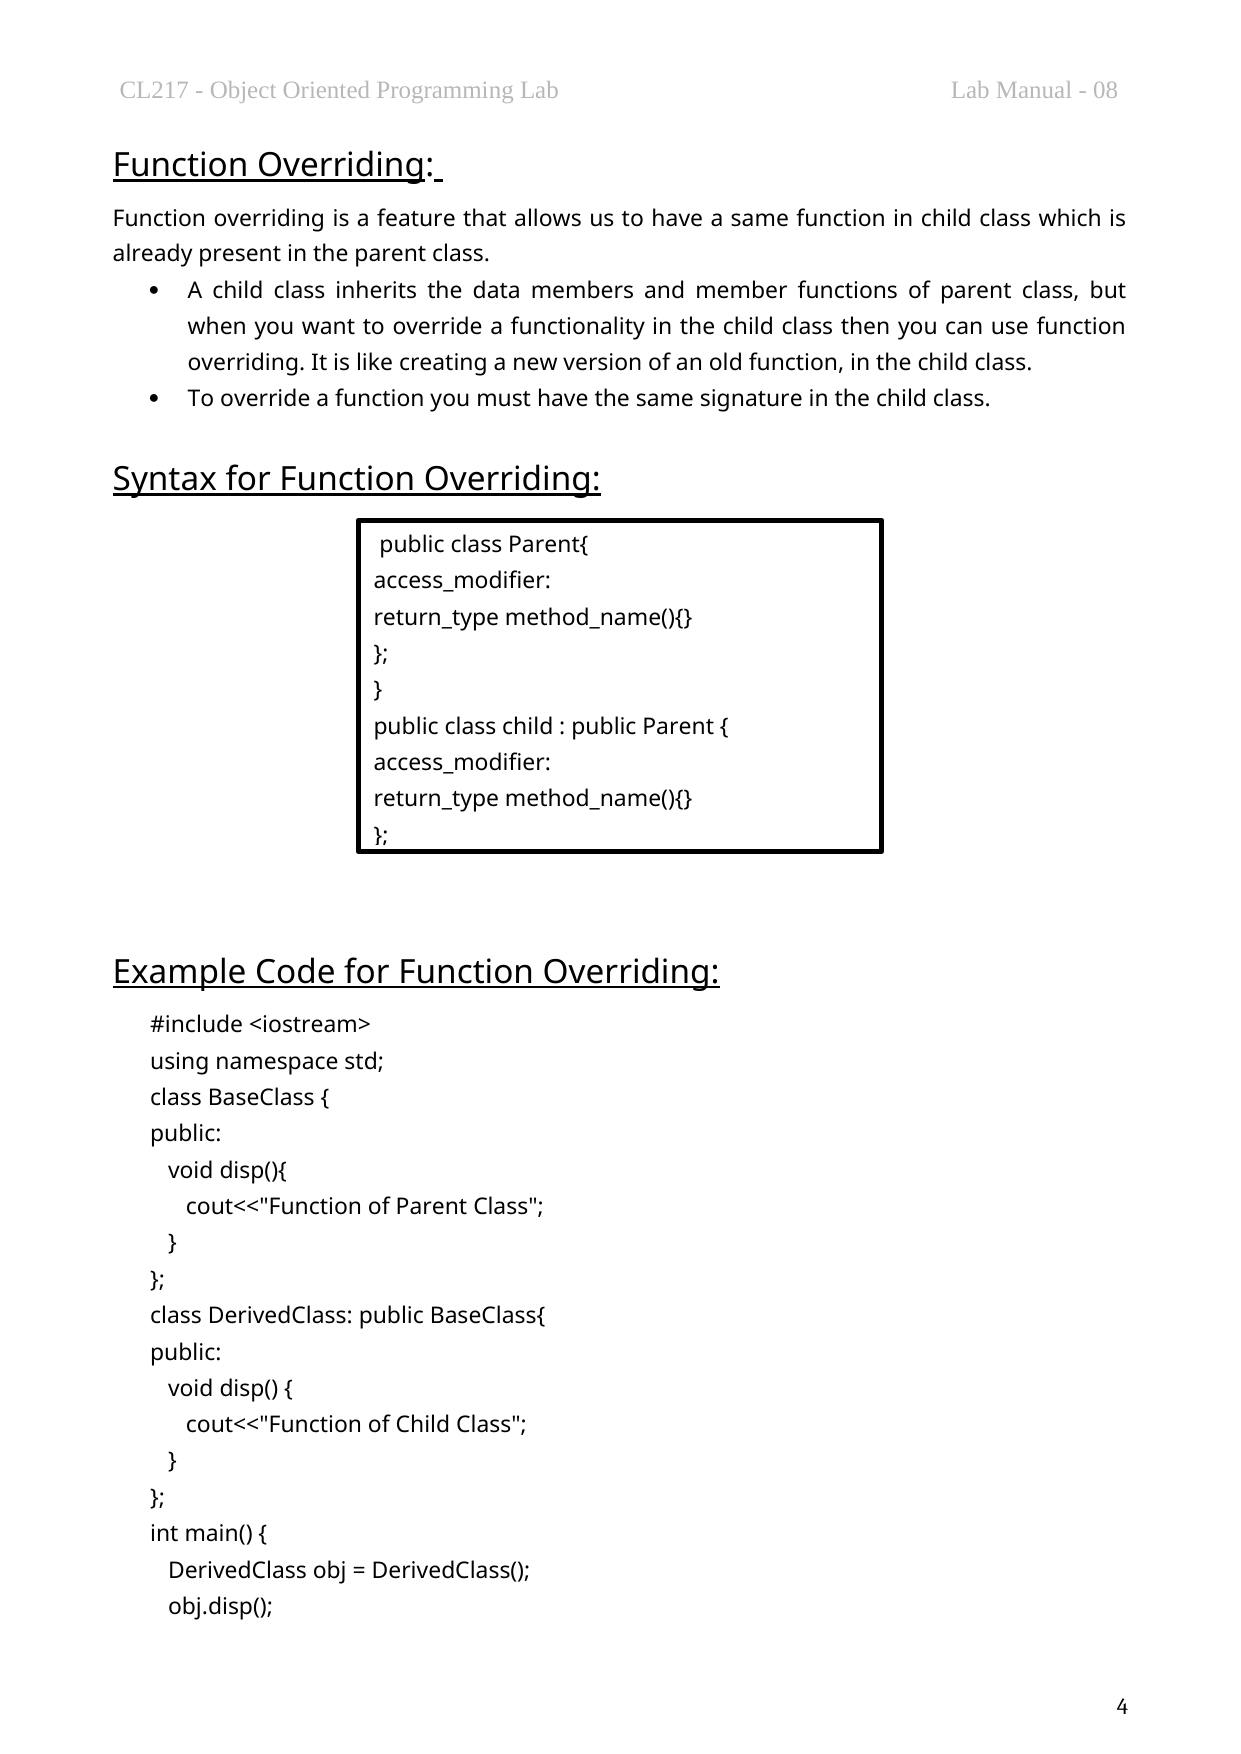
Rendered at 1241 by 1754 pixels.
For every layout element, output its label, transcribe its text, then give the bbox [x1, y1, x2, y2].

text } [150, 1444, 1128, 1476]
text Function overriding is a feature that allows us to have a same function in child class which is already present in the parent class. [112, 201, 1128, 269]
list To override a function you must have the same signature in the child class. [150, 382, 1128, 413]
text obj.disp(); [150, 1590, 1128, 1621]
text cout<<"Function of Parent Class"; [150, 1190, 1128, 1221]
text cout<<"Function of Child Class"; [150, 1408, 1128, 1439]
subtitle Syntax for Function Overriding: [112, 455, 1128, 500]
text public: [150, 1117, 1128, 1148]
text } [150, 1226, 1128, 1258]
text #include <iostream> [150, 1008, 1128, 1039]
text using namespace std; [150, 1044, 1128, 1076]
text int main() { [150, 1517, 1128, 1548]
subtitle Example Code for Function Overriding: [112, 948, 1128, 993]
text class BaseClass { [150, 1081, 1128, 1112]
subtitle Function Overriding: [112, 141, 1128, 186]
text DerivedClass obj = DerivedClass(); [150, 1553, 1128, 1585]
text void disp(){ [150, 1154, 1128, 1185]
text void disp() { [150, 1372, 1128, 1403]
text }; [150, 1481, 1128, 1512]
text public: [150, 1335, 1128, 1367]
text class DerivedClass: public BaseClass{ [150, 1299, 1128, 1330]
text }; [150, 1263, 1128, 1294]
list A child class inherits the data members and member functions of parent class, but when you want to override a functionality in the child class then you can use function overriding. It is like creating a new version of an old function, in the child class. [150, 274, 1128, 377]
